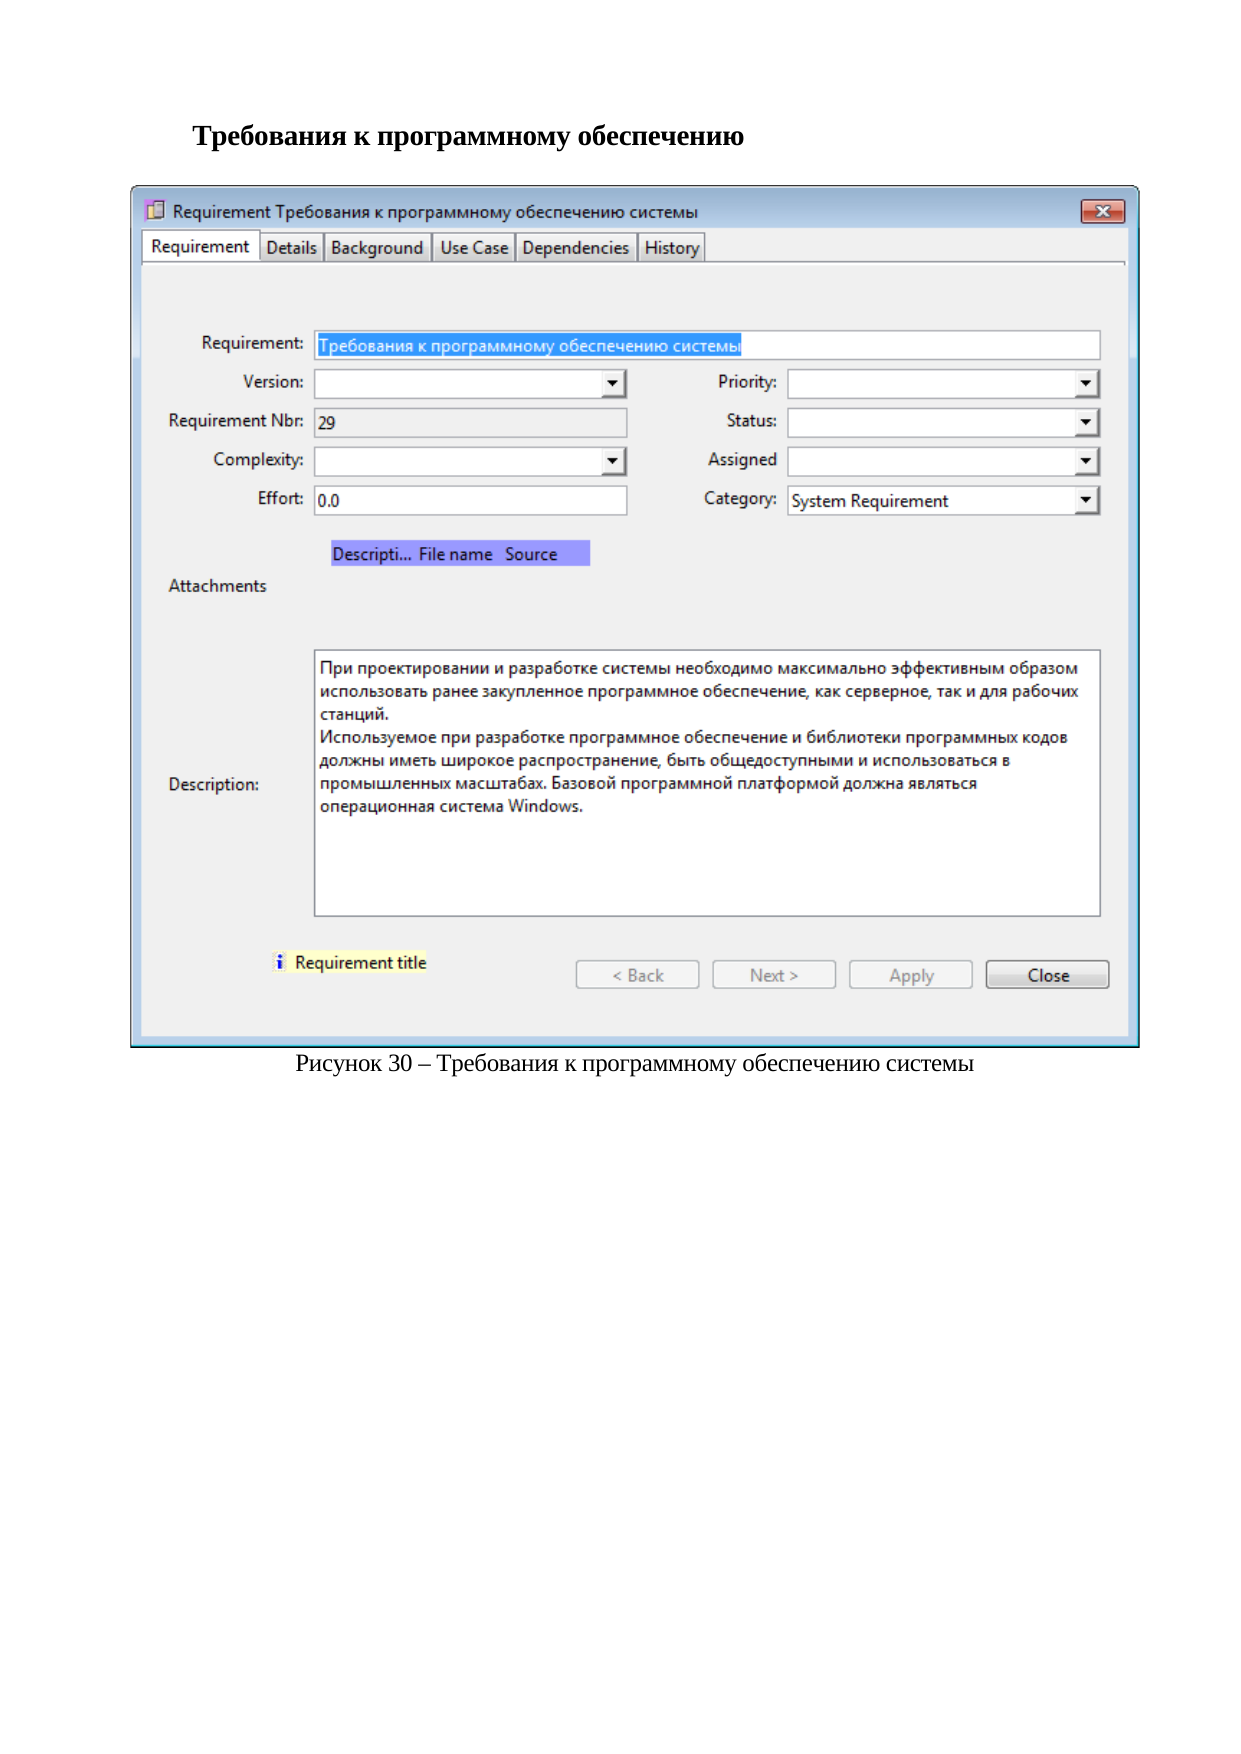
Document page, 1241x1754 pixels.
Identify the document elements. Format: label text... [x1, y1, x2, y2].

text Требования к программному обеспечению [118, 118, 1152, 152]
picture [130, 185, 1140, 1048]
text Рисунок 30 – Требования к программному обеспечению системы [118, 1048, 1152, 1077]
